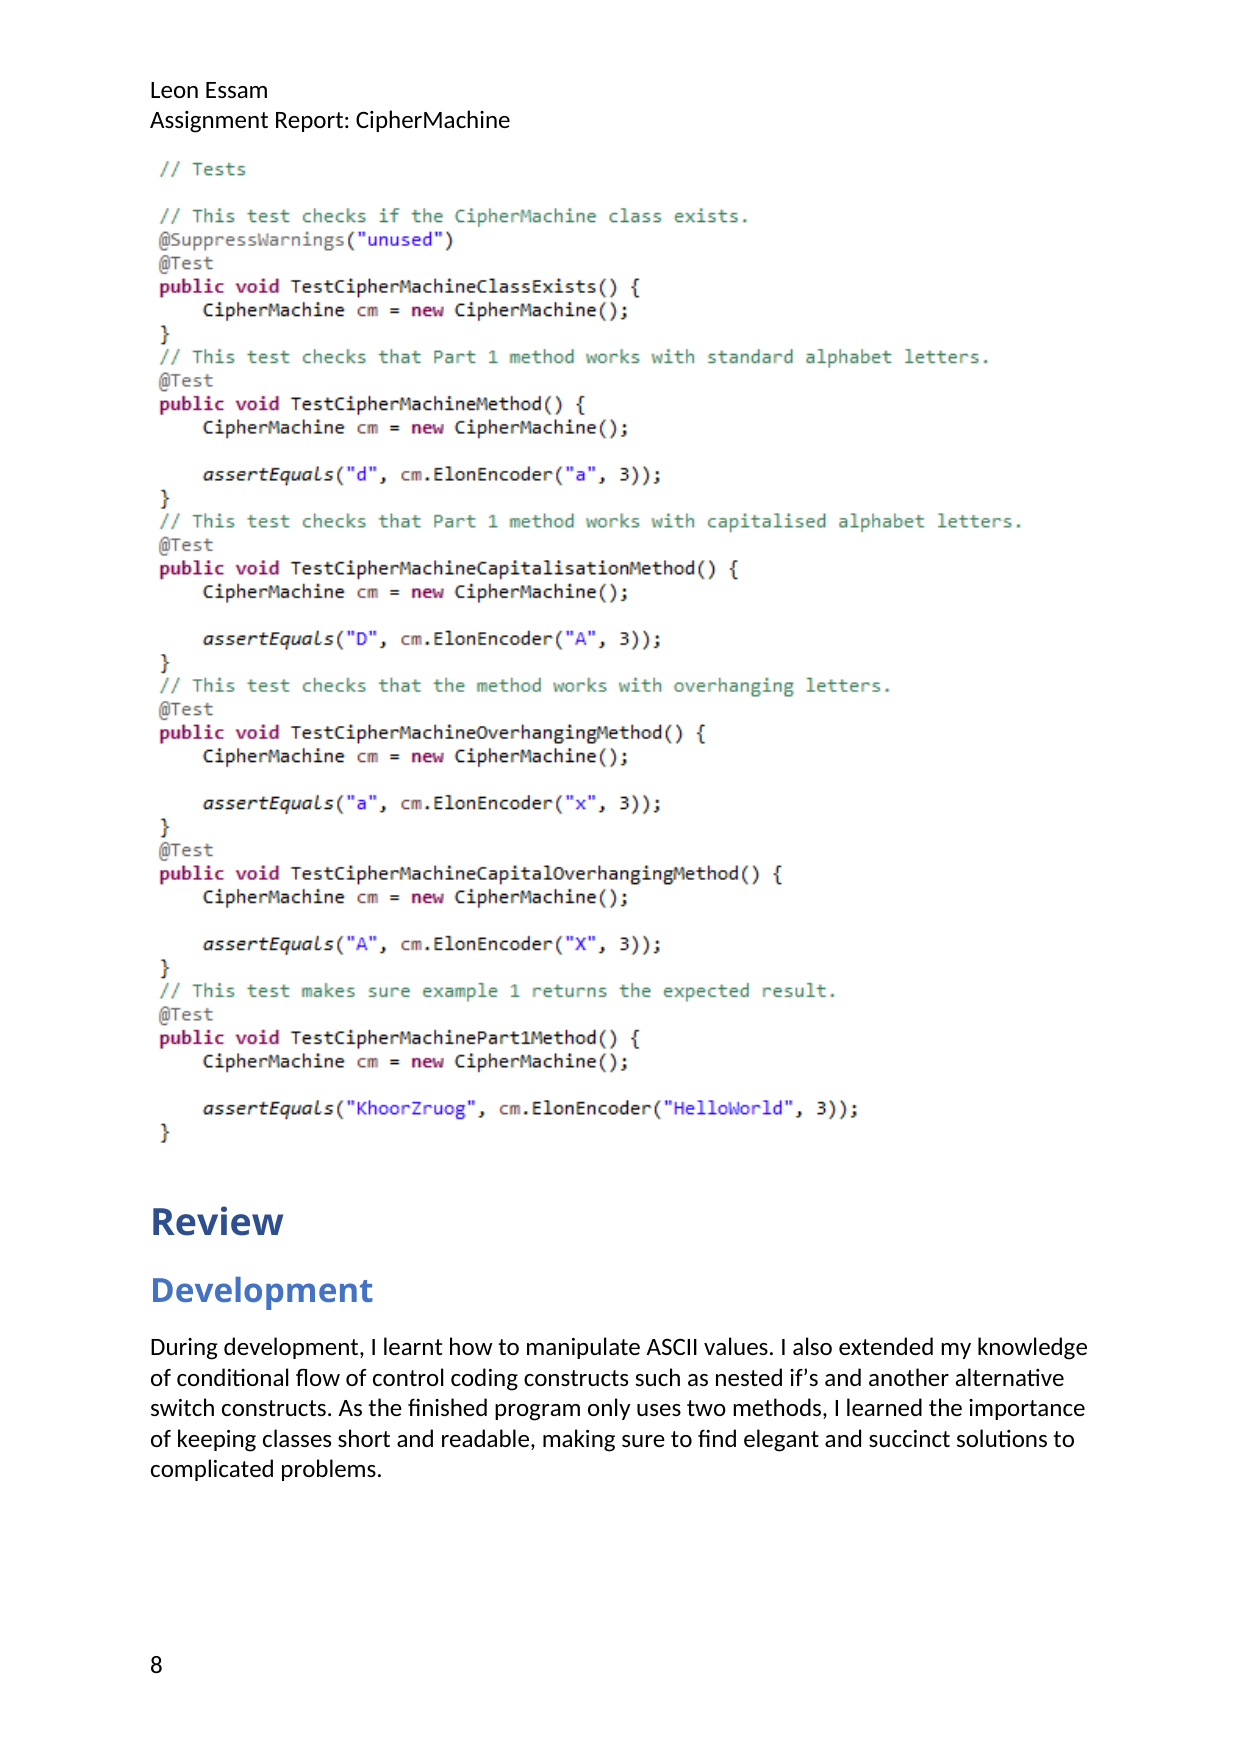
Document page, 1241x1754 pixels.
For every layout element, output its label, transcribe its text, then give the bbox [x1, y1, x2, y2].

text During development, I learnt how to manipulate ASCII values. I also extended my knowledge of conditional flow of control coding constructs such as nested if’s and another alternative switch constructs. As the finished program only uses two methods, I learned the importance of keeping classes short and readable, making sure to find elegant and succinct solutions to complicated problems. [150, 1331, 1090, 1484]
picture [150, 150, 1032, 1146]
subtitle Development [150, 1267, 1090, 1313]
subtitle Review [150, 1195, 1090, 1246]
